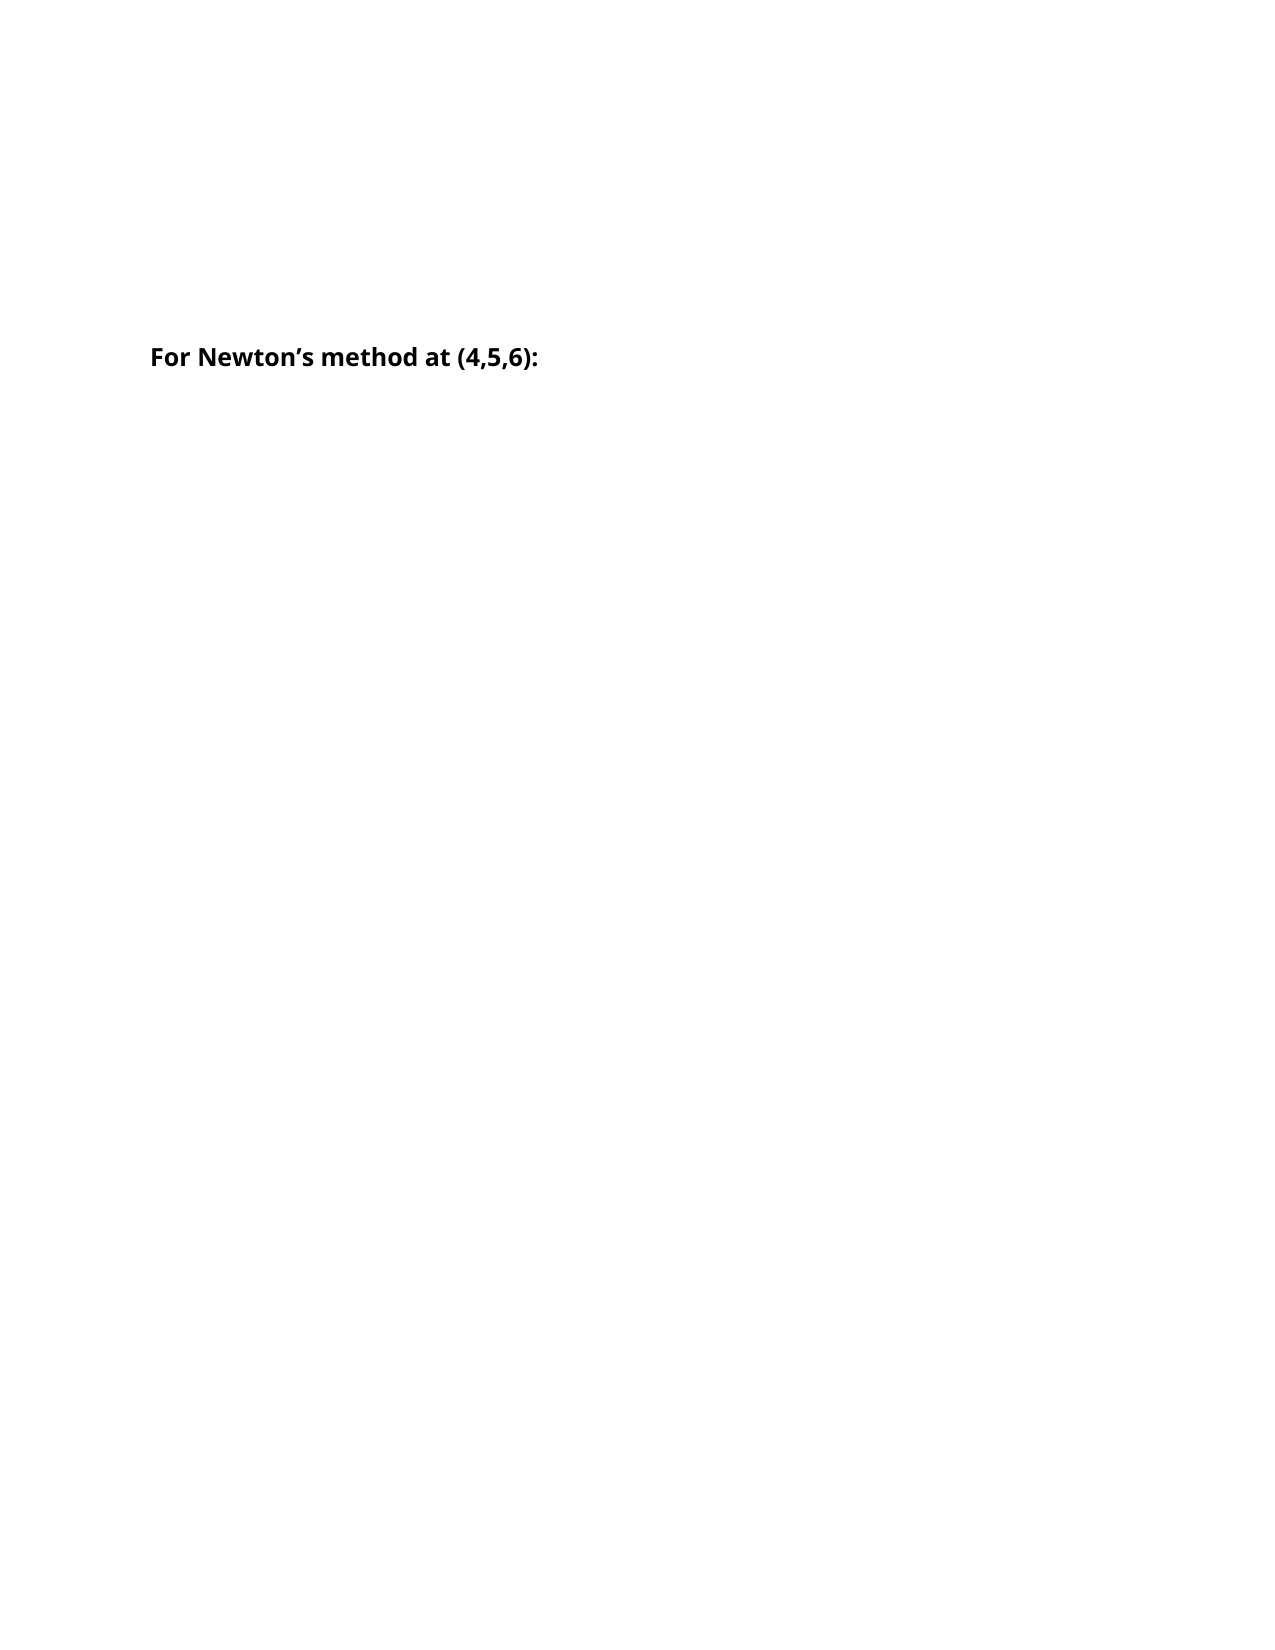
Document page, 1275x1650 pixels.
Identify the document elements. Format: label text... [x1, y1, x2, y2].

text For Newton’s method at (4,5,6): [150, 340, 1125, 374]
